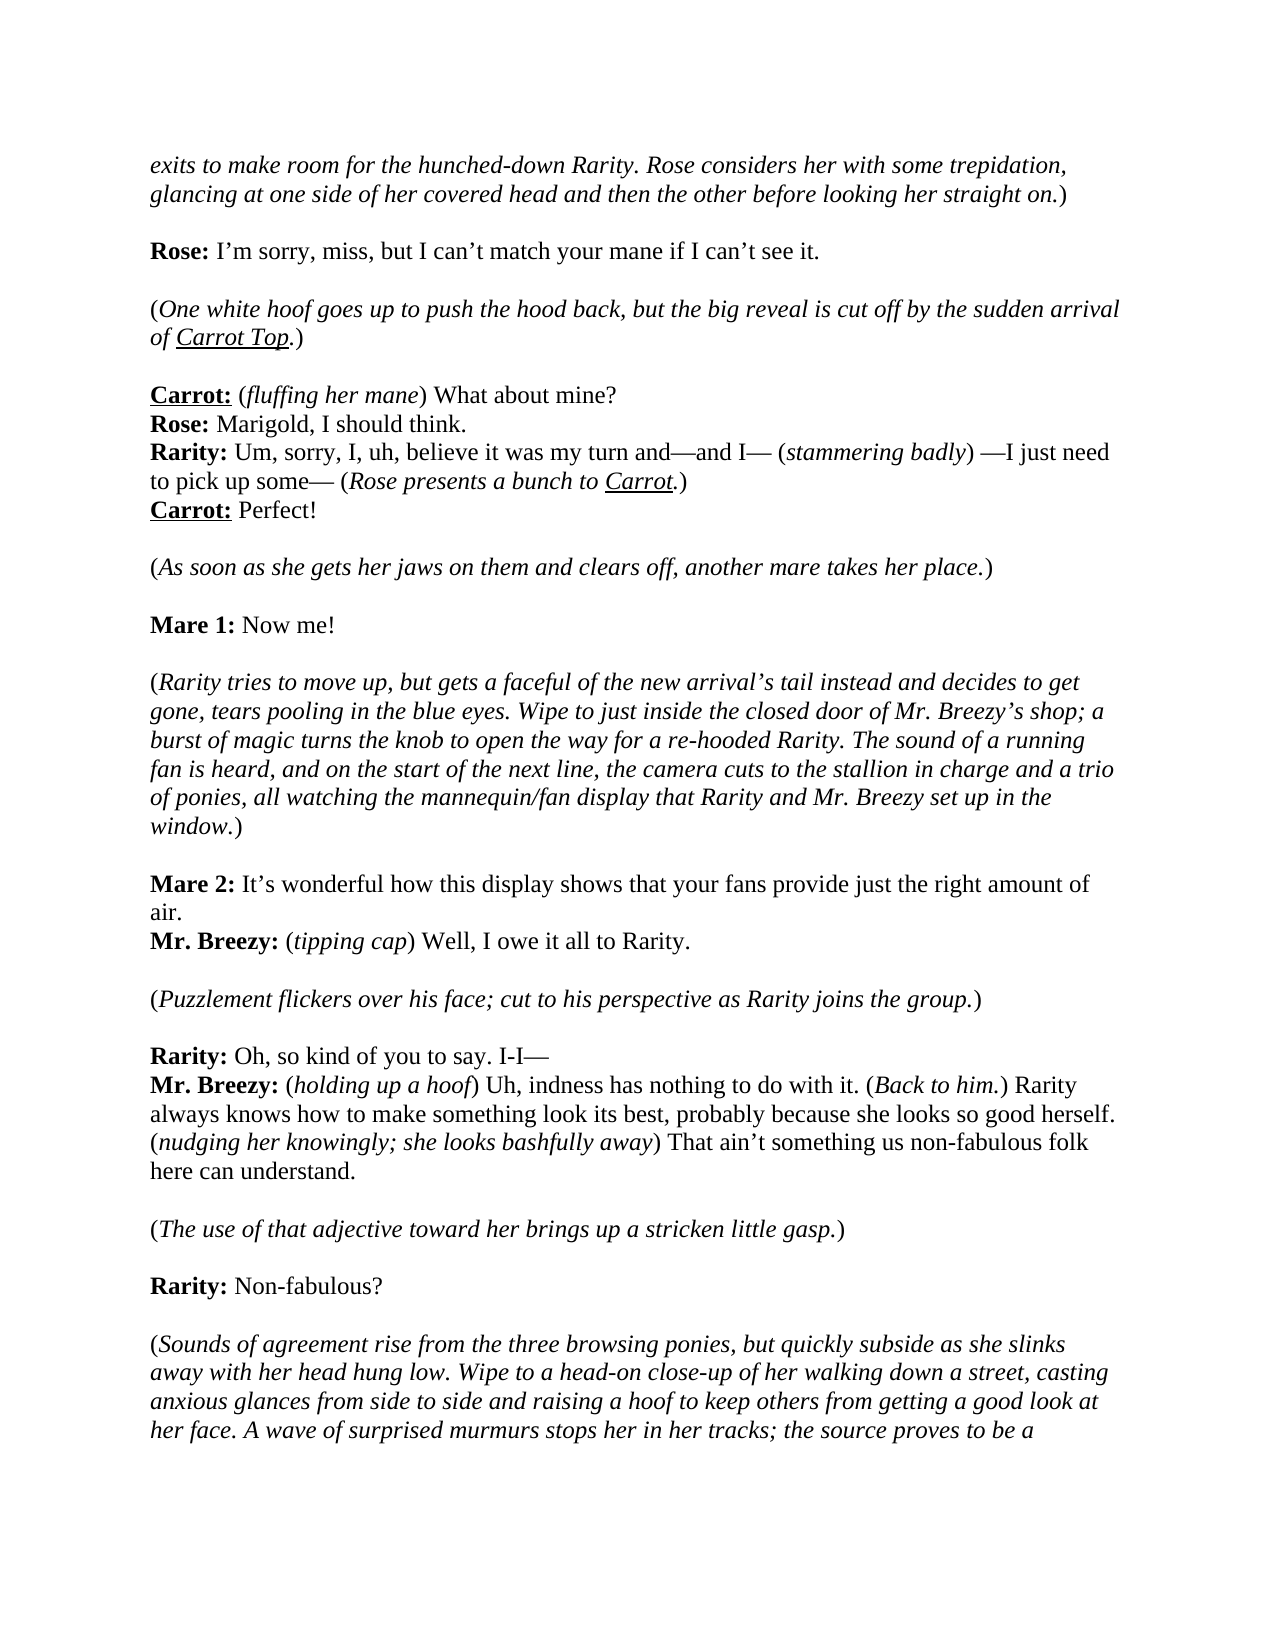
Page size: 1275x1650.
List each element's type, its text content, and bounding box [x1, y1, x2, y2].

text Rarity: Oh, so kind of you to say. I-I— [150, 1041, 1125, 1070]
text (One white hoof goes up to push the hood back, but the big reveal is cut off by the sudden arrival of Carrot Top.) [150, 294, 1125, 351]
text Carrot: (fluffing her mane) What about mine? [150, 380, 1125, 409]
text Mare 1: Now me! [150, 610, 1125, 639]
text (Puzzlement flickers over his face; cut to his perspective as Rarity joins the group.) [150, 984, 1125, 1012]
text (Rarity tries to move up, but gets a faceful of the new arrival’s tail instead and decides to get gone, tears pooling in the blue eyes. Wipe to just inside the closed door of Mr. Breezy’s shop; a burst of magic turns the knob to open the way for a re-hooded Rarity. The sound of a running fan is heard, and on the start of the next line, the camera cuts to the stallion in charge and a trio of ponies, all watching the mannequin/fan display that Rarity and Mr. Breezy set up in the window.) [150, 667, 1125, 840]
text Rose: Marigold, I should think. [150, 409, 1125, 437]
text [150, 1329, 1125, 1444]
text Mare 2: It’s wonderful how this display shows that your fans provide just the right amount of air. [150, 869, 1125, 926]
text Rarity: Um, sorry, I, uh, believe it was my turn and—and I— (stammering badly) —I just need to pick up some— (Rose presents a bunch to Carrot.) [150, 437, 1125, 495]
text Carrot: Perfect! [150, 495, 1125, 524]
text (The use of that adjective toward her brings up a stricken little gasp.) [150, 1214, 1125, 1242]
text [150, 150, 1125, 207]
text Rose: I’m sorry, miss, but I can’t match your mane if I can’t see it. [150, 236, 1125, 265]
text Mr. Breezy: (holding up a hoof) Uh, indness has nothing to do with it. (Back to him.) Rarity always knows how to make something look its best, probably because she looks so good herself. (nudging her knowingly; she looks bashfully away) That ain’t something us non-fabulous folk here can understand. [150, 1070, 1125, 1185]
text Mr. Breezy: (tipping cap) Well, I owe it all to Rarity. [150, 926, 1125, 955]
text (As soon as she gets her jaws on them and clears off, another mare takes her place.) [150, 552, 1125, 581]
text Rarity: Non-fabulous? [150, 1271, 1125, 1300]
